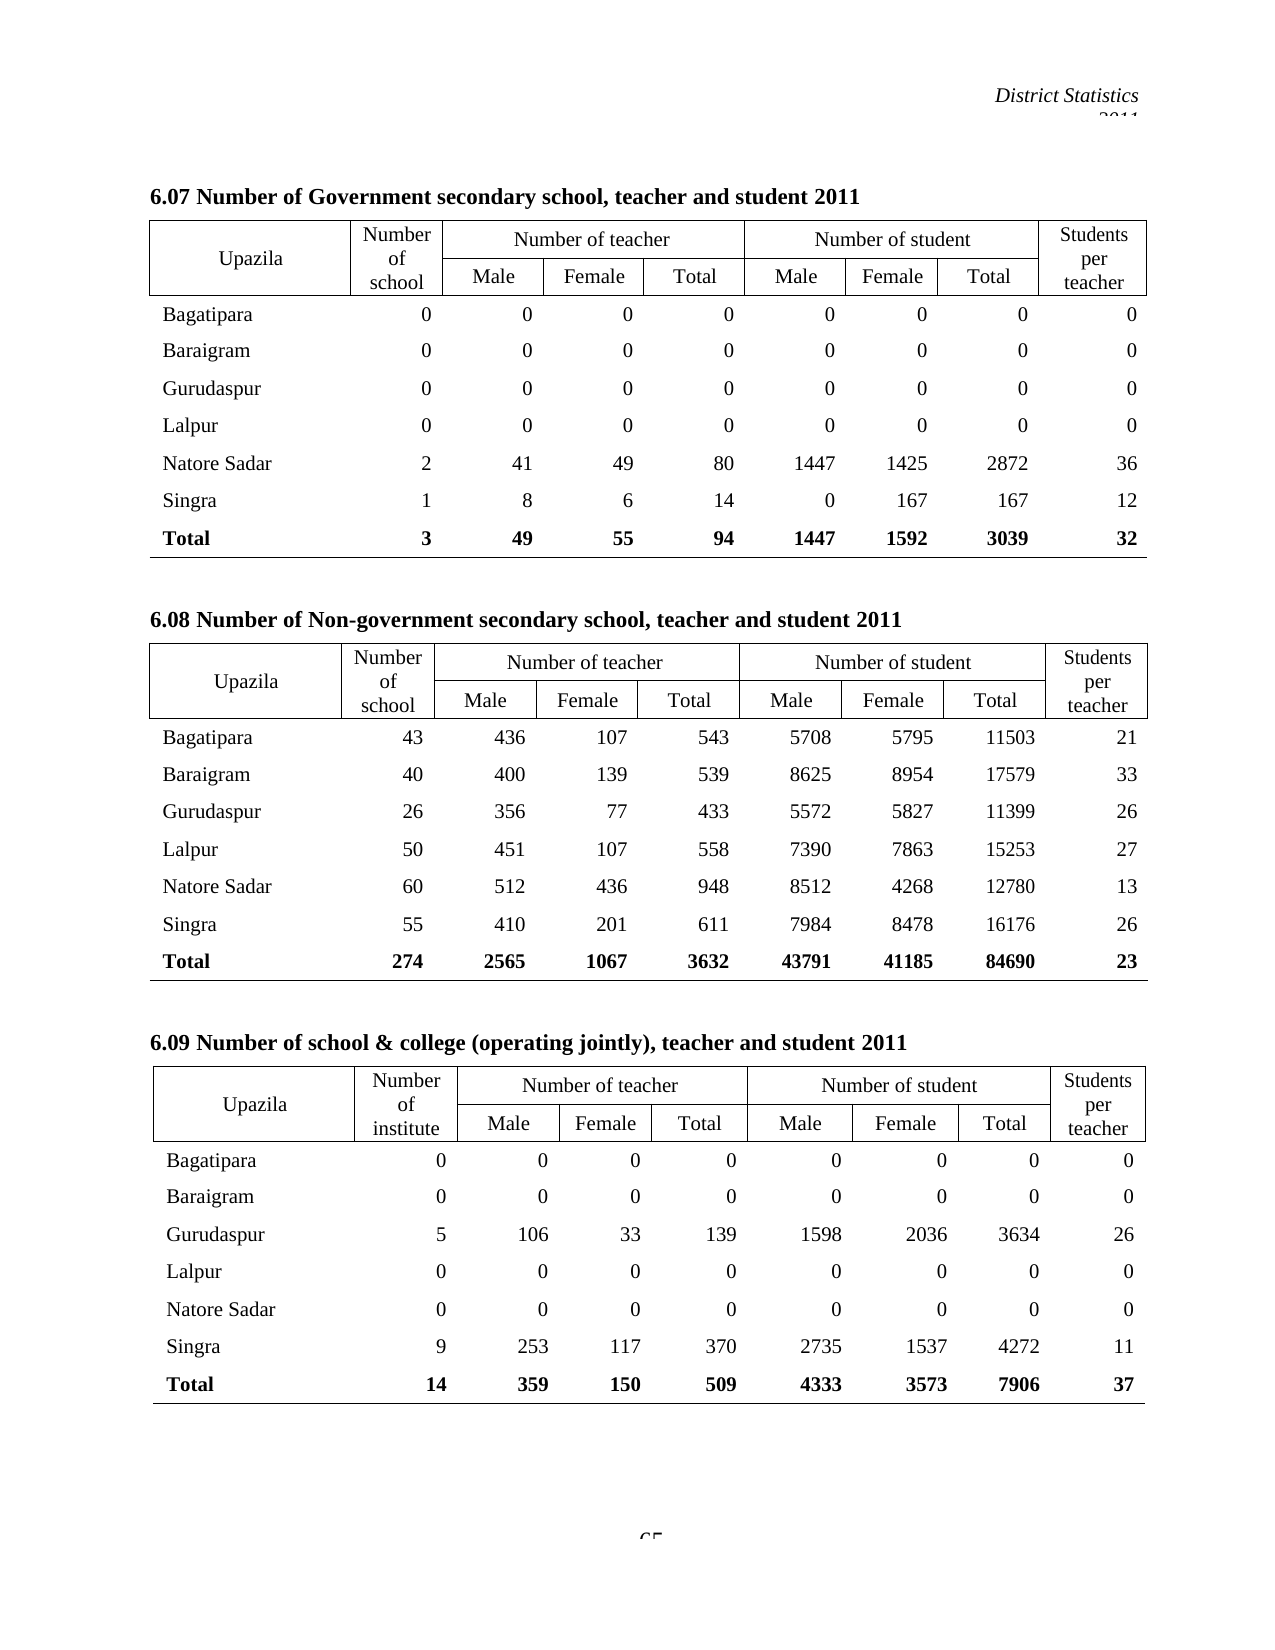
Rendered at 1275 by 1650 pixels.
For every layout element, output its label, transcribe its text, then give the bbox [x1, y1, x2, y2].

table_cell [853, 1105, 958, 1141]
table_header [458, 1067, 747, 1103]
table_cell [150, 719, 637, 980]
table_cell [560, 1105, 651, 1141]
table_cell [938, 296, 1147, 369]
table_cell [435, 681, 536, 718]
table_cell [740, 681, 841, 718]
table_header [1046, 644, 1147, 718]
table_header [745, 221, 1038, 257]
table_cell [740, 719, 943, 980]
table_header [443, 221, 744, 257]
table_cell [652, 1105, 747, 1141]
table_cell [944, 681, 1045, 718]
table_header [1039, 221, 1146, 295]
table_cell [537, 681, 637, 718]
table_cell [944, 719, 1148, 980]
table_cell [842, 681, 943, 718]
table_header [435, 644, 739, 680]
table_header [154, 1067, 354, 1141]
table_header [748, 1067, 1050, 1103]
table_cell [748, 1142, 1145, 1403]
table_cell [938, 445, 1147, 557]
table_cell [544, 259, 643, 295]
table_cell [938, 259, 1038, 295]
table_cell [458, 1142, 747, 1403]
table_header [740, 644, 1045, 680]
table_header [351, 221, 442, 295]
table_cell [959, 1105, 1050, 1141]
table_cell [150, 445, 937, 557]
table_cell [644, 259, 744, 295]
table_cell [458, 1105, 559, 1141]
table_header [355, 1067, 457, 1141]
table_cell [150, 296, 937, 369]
list Number of school & college (operating jointly), teacher and student 2011 [150, 1029, 1179, 1055]
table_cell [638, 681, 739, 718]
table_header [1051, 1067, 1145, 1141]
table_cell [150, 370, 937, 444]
list Number of Government secondary school, teacher and student 2011 [150, 183, 1179, 209]
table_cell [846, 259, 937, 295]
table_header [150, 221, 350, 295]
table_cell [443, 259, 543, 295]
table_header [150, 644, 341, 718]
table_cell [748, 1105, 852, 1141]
list Number of Non-government secondary school, teacher and student 2011 [150, 606, 1179, 632]
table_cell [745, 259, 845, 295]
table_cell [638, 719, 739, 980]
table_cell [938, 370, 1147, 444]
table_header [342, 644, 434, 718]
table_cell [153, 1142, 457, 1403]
